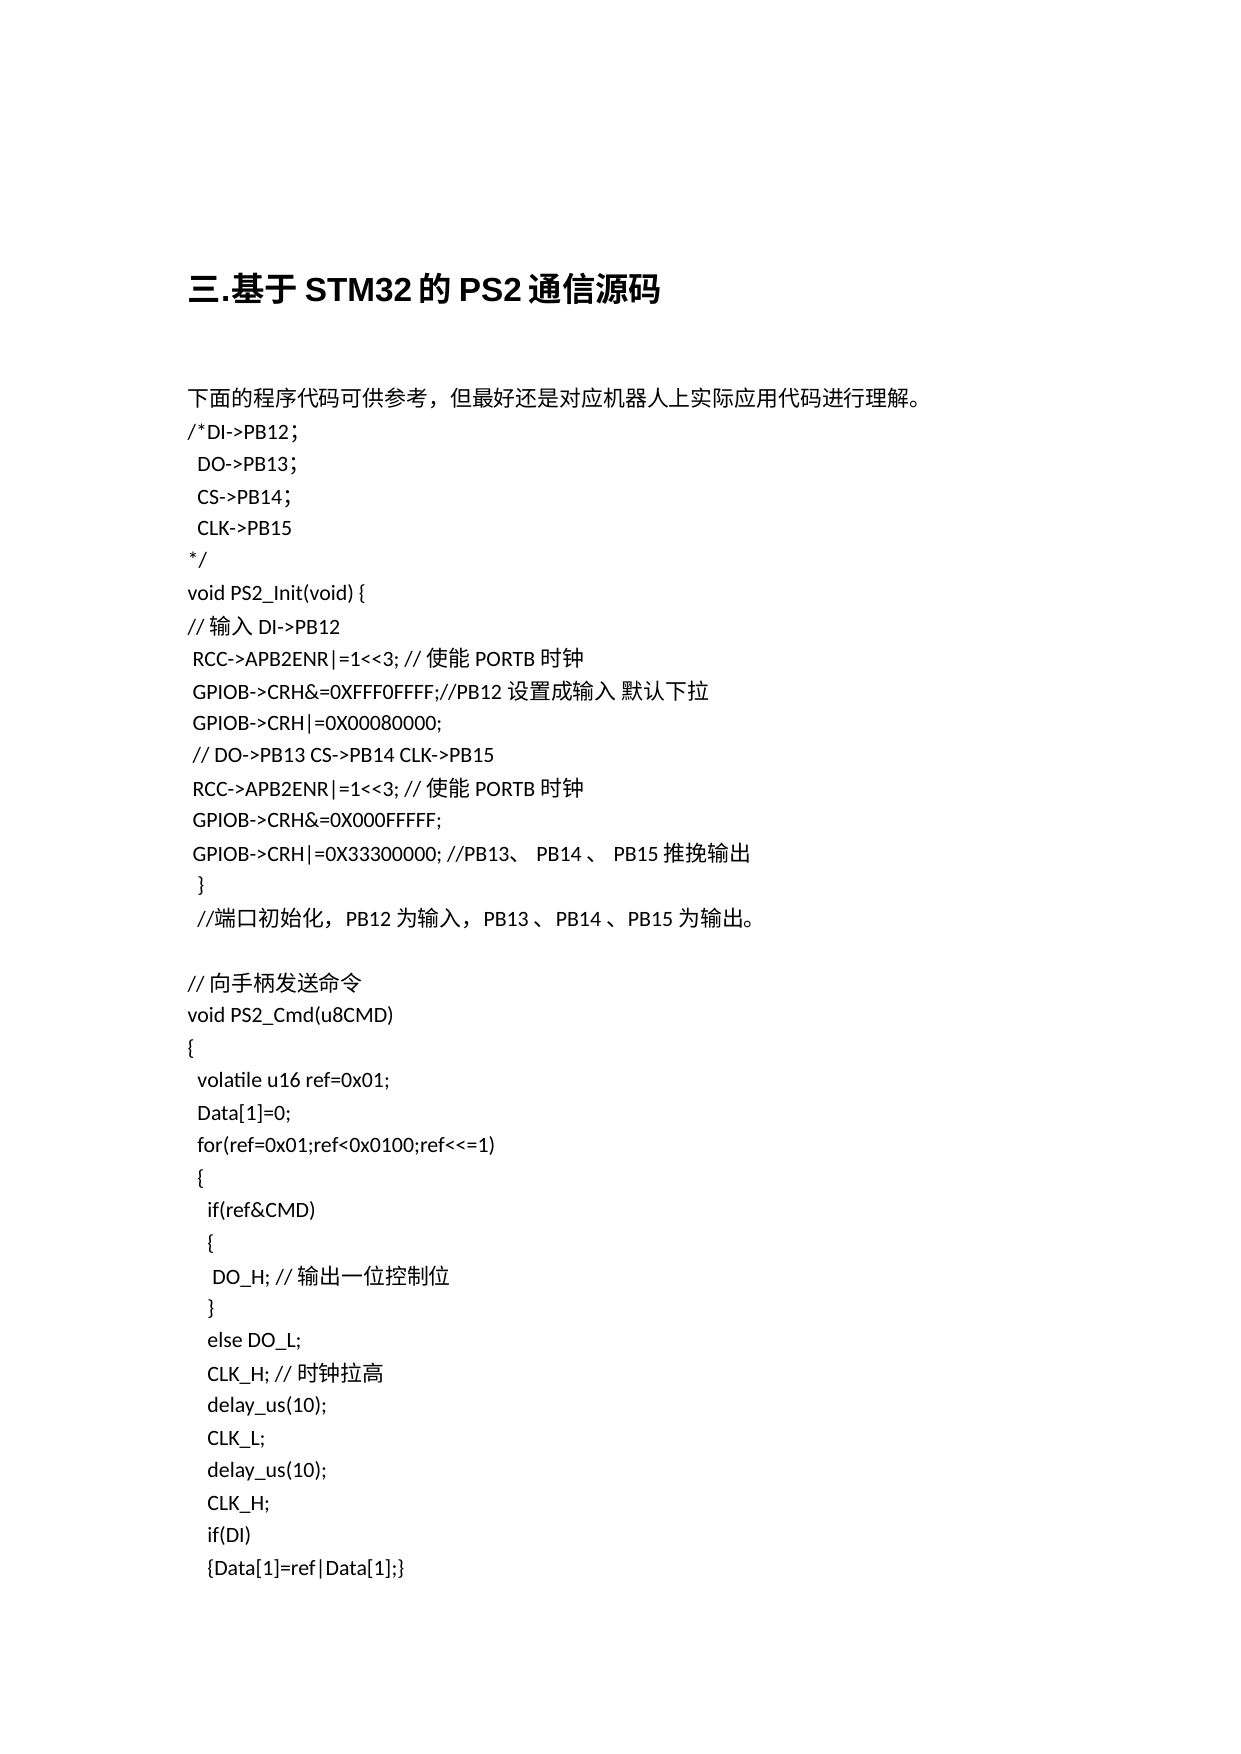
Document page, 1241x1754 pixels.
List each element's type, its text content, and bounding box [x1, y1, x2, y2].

text // DO->PB13 CS->PB14 CLK->PB15 [187, 738, 1053, 771]
text //端口初始化，PB12 为输入，PB13 、PB14 、PB15 为输出。 [187, 901, 1053, 933]
text delay_us(10); [187, 1453, 1053, 1486]
text // 输入 DI->PB12 [187, 608, 1053, 641]
text CLK_L; [187, 1421, 1053, 1453]
text */ [187, 543, 1053, 576]
text CLK_H; [187, 1486, 1053, 1518]
text } [187, 1291, 1053, 1323]
text CLK_H; // 时钟拉高 [187, 1356, 1053, 1388]
text CS->PB14； [187, 478, 1053, 511]
text { [187, 1031, 1053, 1063]
text GPIOB->CRH&=0X000FFFFF; [187, 803, 1053, 836]
text void PS2_Cmd(u8CMD) [187, 998, 1053, 1031]
text {Data[1]=ref|Data[1];} [187, 1551, 1053, 1583]
subtitle 基于STM32的PS2通信源码 [187, 254, 1053, 319]
text if(DI) [187, 1518, 1053, 1551]
text RCC->APB2ENR|=1<<3; // 使能 PORTB 时钟 [187, 771, 1053, 803]
text void PS2_Init(void) { [187, 576, 1053, 608]
text DO_H; // 输出一位控制位 [187, 1258, 1053, 1291]
text delay_us(10); [187, 1388, 1053, 1421]
text if(ref&CMD) [187, 1193, 1053, 1226]
text RCC->APB2ENR|=1<<3; // 使能 PORTB 时钟 [187, 641, 1053, 673]
text // 向手柄发送命令 [187, 966, 1053, 998]
list 下面的程序代码可供参考，但最好还是对应机器人上实际应用代码进行理解。 [187, 381, 1053, 413]
text /*DI->PB12； [187, 413, 1053, 446]
text else DO_L; [187, 1323, 1053, 1356]
text Data[1]=0; [187, 1096, 1053, 1128]
text GPIOB->CRH&=0XFFF0FFFF;//PB12 设置成输入 默认下拉 [187, 673, 1053, 706]
text DO->PB13； [187, 446, 1053, 478]
text CLK->PB15 [187, 511, 1053, 543]
text GPIOB->CRH|=0X00080000; [187, 706, 1053, 738]
text { [187, 1226, 1053, 1258]
text GPIOB->CRH|=0X33300000; //PB13、 PB14 、 PB15 推挽输出 [187, 836, 1053, 868]
text { [187, 1161, 1053, 1193]
text volatile u16 ref=0x01; [187, 1063, 1053, 1096]
text } [187, 868, 1053, 901]
text for(ref=0x01;ref<0x0100;ref<<=1) [187, 1128, 1053, 1161]
